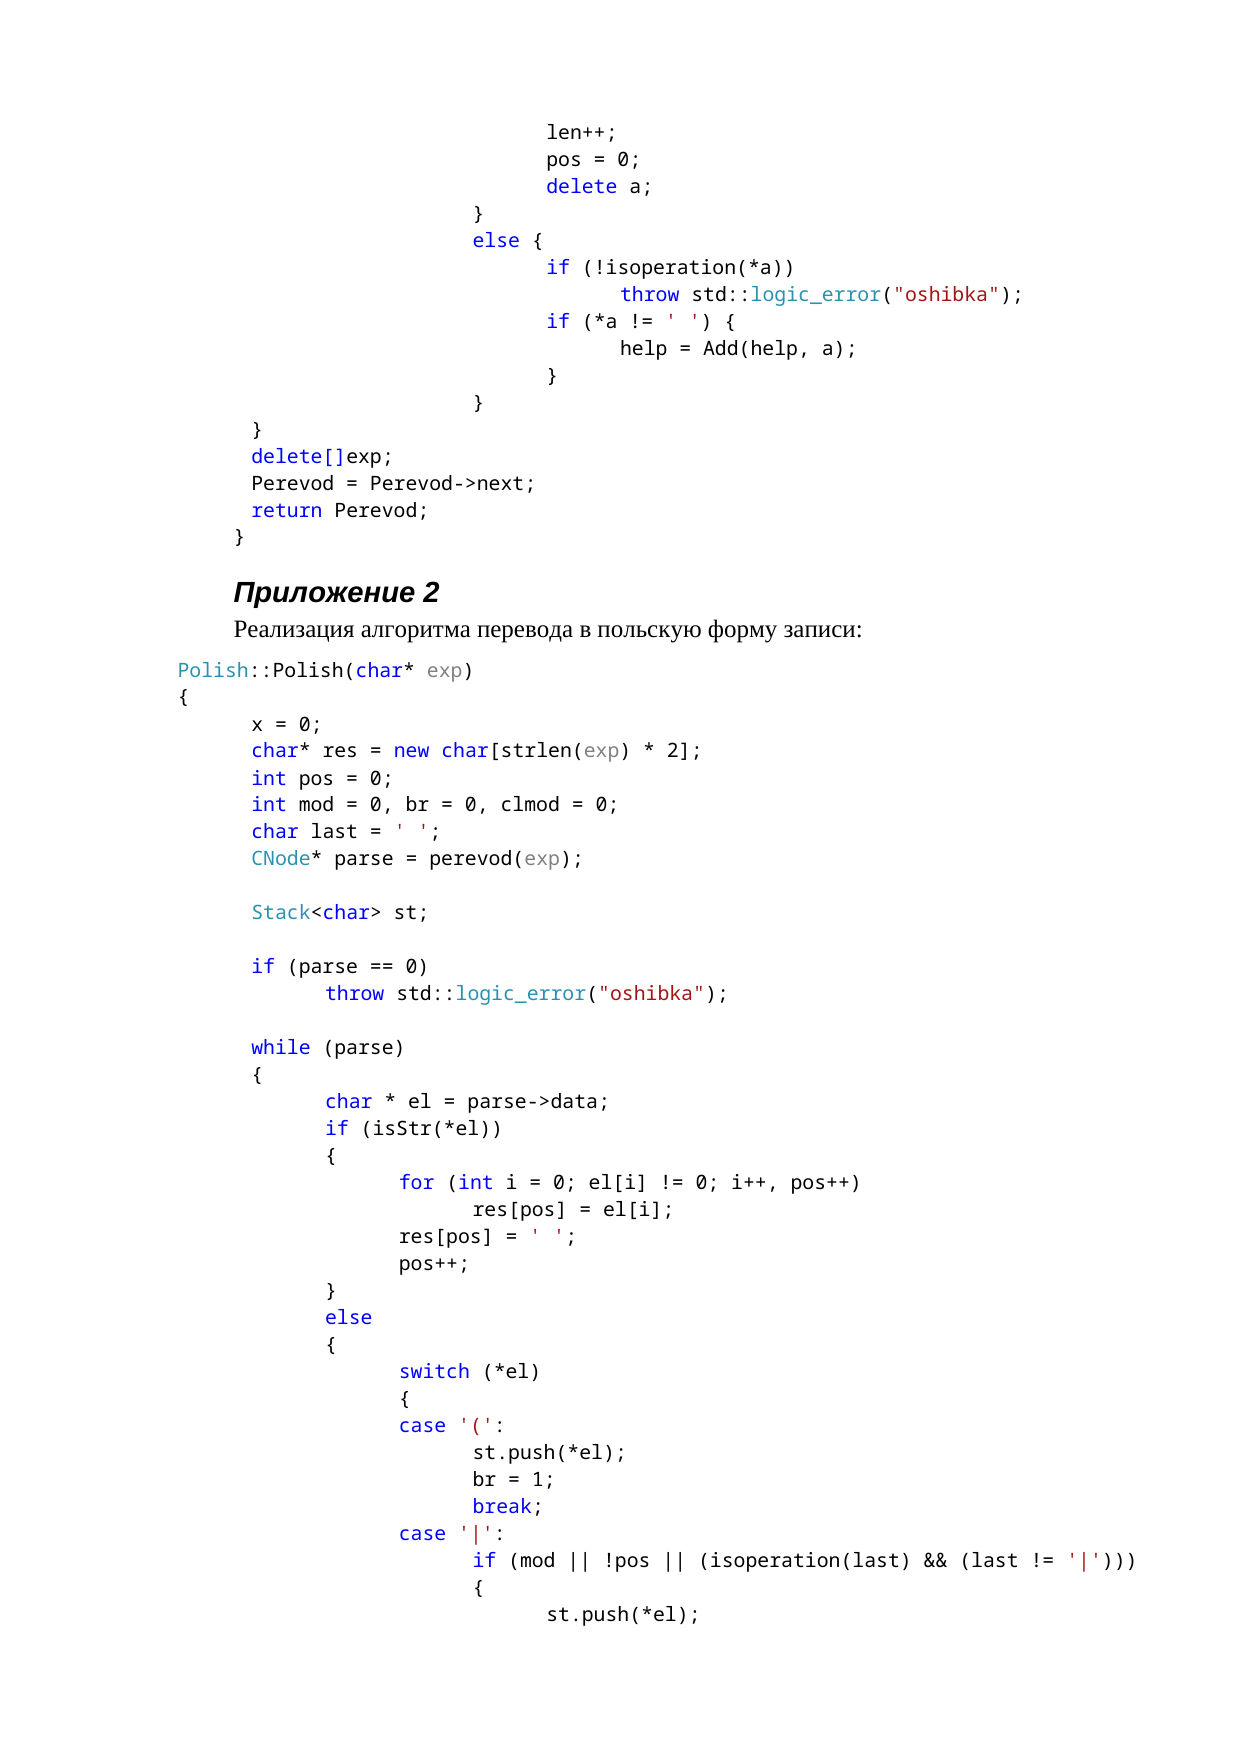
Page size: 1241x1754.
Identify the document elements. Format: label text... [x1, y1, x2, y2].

text } [177, 388, 1152, 415]
text switch (*el) [177, 1357, 1152, 1384]
text } [177, 199, 1152, 226]
text Perevod = Perevod->next; [177, 469, 1152, 496]
text Polish::Polish(char* exp) [177, 656, 1152, 683]
text { [177, 683, 1152, 710]
text int pos = 0; [177, 764, 1152, 791]
text case '|': [177, 1519, 1152, 1546]
text throw std::logic_error("oshibka"); [177, 280, 1152, 307]
text else [177, 1303, 1152, 1330]
text return Perevod; [177, 496, 1152, 523]
text help = Add(help, a); [177, 334, 1152, 361]
text break; [177, 1492, 1152, 1519]
text if (!isoperation(*a)) [177, 253, 1152, 280]
text char * el = parse->data; [177, 1087, 1152, 1114]
text delete a; [177, 172, 1152, 199]
text case '(': [177, 1411, 1152, 1438]
text { [177, 1330, 1152, 1357]
text x = 0; [177, 710, 1152, 737]
subtitle Приложение 2 [177, 575, 1152, 608]
text Stack<char> st; [177, 899, 1152, 926]
text for (int i = 0; el[i] != 0; i++, pos++) [177, 1168, 1152, 1195]
text int mod = 0, br = 0, clmod = 0; [177, 791, 1152, 818]
text if (mod || !pos || (isoperation(last) && (last != '|'))) [177, 1546, 1152, 1573]
text } [177, 523, 1152, 550]
text throw std::logic_error("oshibka"); [177, 979, 1152, 1007]
text { [177, 1141, 1152, 1168]
text { [177, 1573, 1152, 1600]
text char last = ' '; [177, 818, 1152, 845]
text else { [177, 226, 1152, 253]
text while (parse) [177, 1033, 1152, 1061]
text } [177, 415, 1152, 442]
text res[pos] = el[i]; [177, 1195, 1152, 1222]
text { [177, 1384, 1152, 1411]
text st.push(*el); [177, 1438, 1152, 1465]
text char* res = new char[strlen(exp) * 2]; [177, 737, 1152, 764]
text delete[]exp; [177, 442, 1152, 469]
text pos++; [177, 1249, 1152, 1276]
text if (parse == 0) [177, 953, 1152, 979]
text if (isStr(*el)) [177, 1114, 1152, 1141]
text br = 1; [177, 1465, 1152, 1492]
text st.push(*el); [177, 1600, 1152, 1627]
text if (*a != ' ') { [177, 307, 1152, 334]
text } [177, 1276, 1152, 1303]
text res[pos] = ' '; [177, 1222, 1152, 1249]
text len++; [177, 118, 1152, 145]
text CNode* parse = perevod(exp); [177, 845, 1152, 872]
text { [177, 1061, 1152, 1087]
text } [177, 361, 1152, 388]
text pos = 0; [177, 145, 1152, 172]
text Реализация алгоритма перевода в польскую форму записи: [177, 614, 1152, 643]
